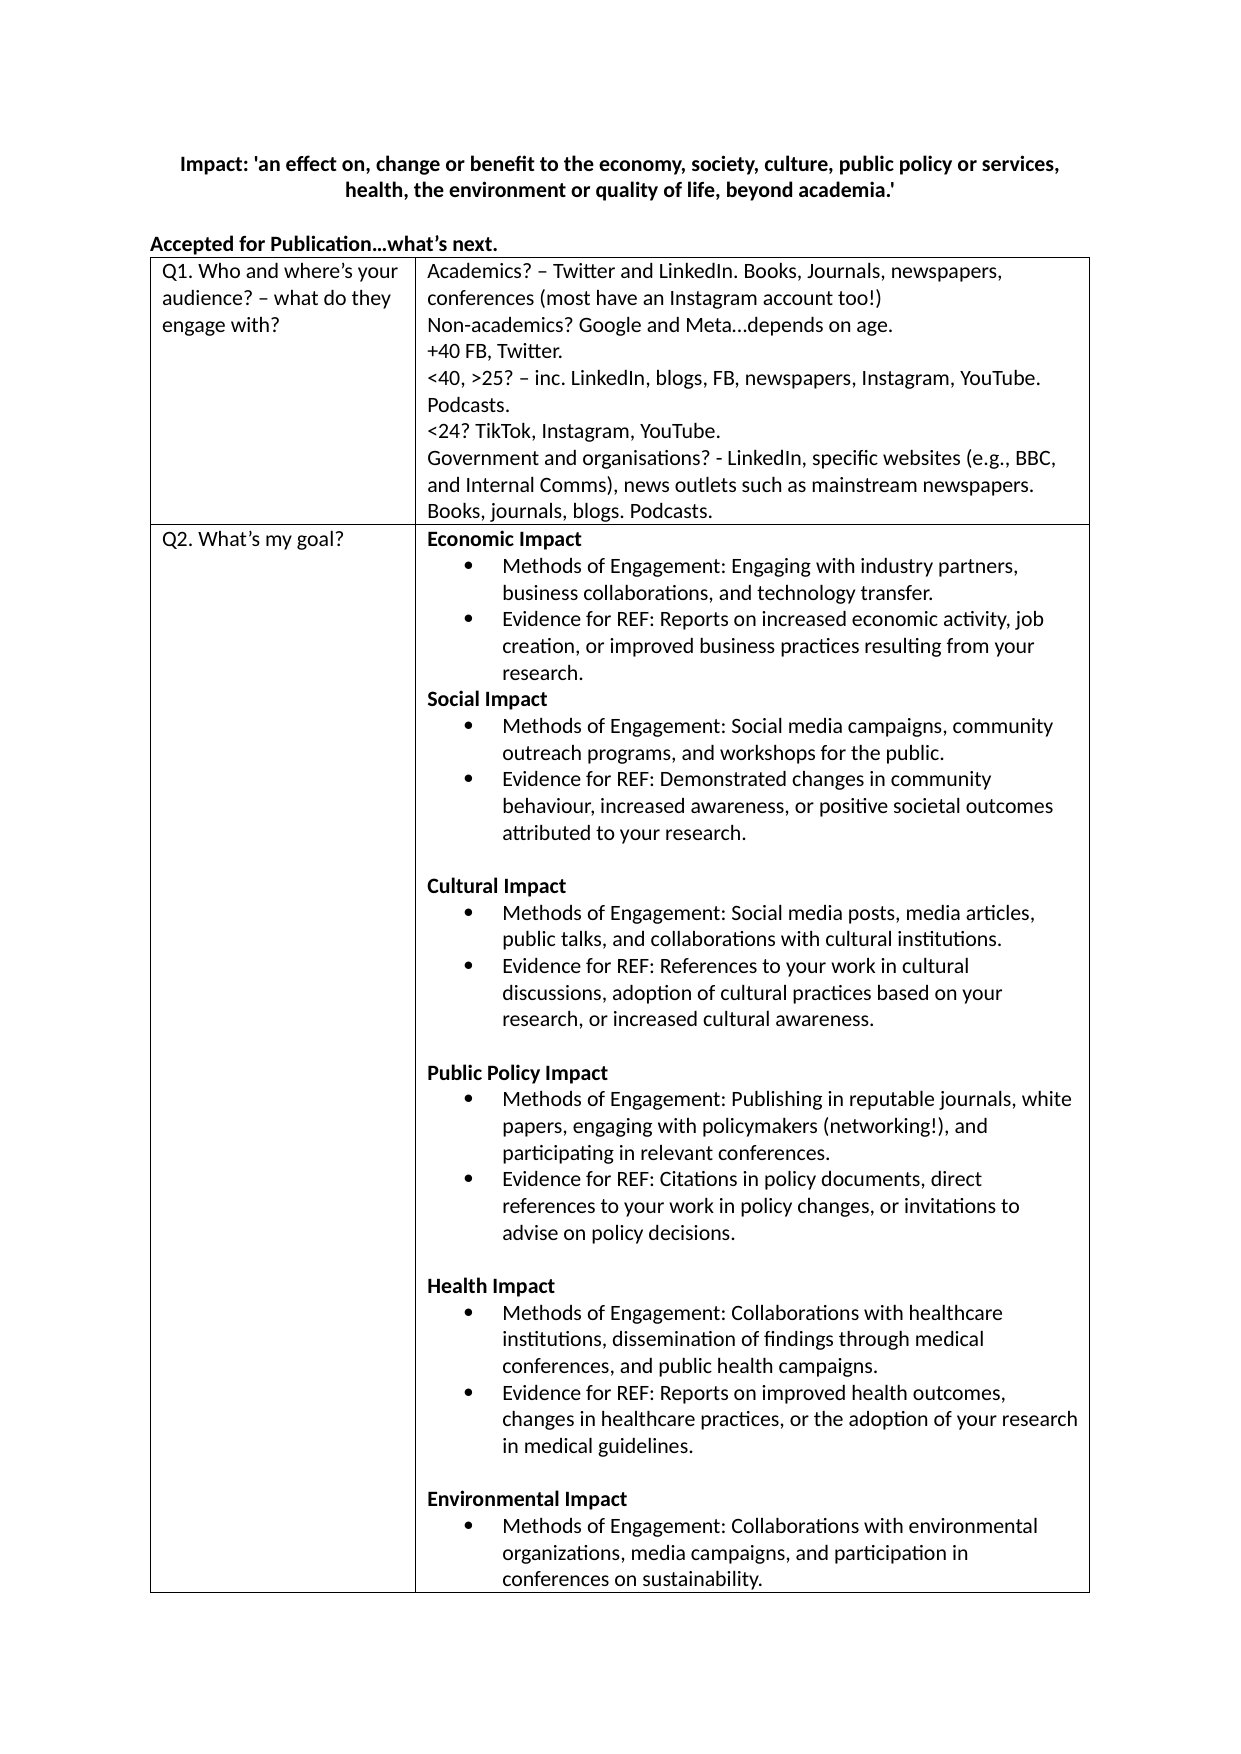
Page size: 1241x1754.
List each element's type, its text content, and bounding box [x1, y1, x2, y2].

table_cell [416, 525, 1089, 1592]
text Impact: 'an effect on, change or benefit to the economy, society, culture, public policy or services, health, the environment or quality of life, beyond academia.' [150, 150, 1090, 203]
table_header Q1. Who and where’s your audience? – what do they engage with? [151, 258, 415, 524]
text Accepted for Publication…what’s next. [150, 230, 1090, 257]
table_cell Q2. What’s my goal? [151, 525, 415, 1592]
table_header Academics? – Twitter and LinkedIn. Books, Journals, newspapers, conferences (most have an Instagram account too!) Non-academics? Google and Meta…depends on age. +40 FB, Twitter. <40, >25? – inc. LinkedIn, blogs, FB, newspapers, Instagram, YouTube. Podcasts. <24? TikTok, Instagram, YouTube. Government and organisations? - LinkedIn, specific websites (e.g., BBC, and Internal Comms), news outlets such as mainstream newspapers. Books, journals, blogs. Podcasts. [416, 258, 1089, 524]
